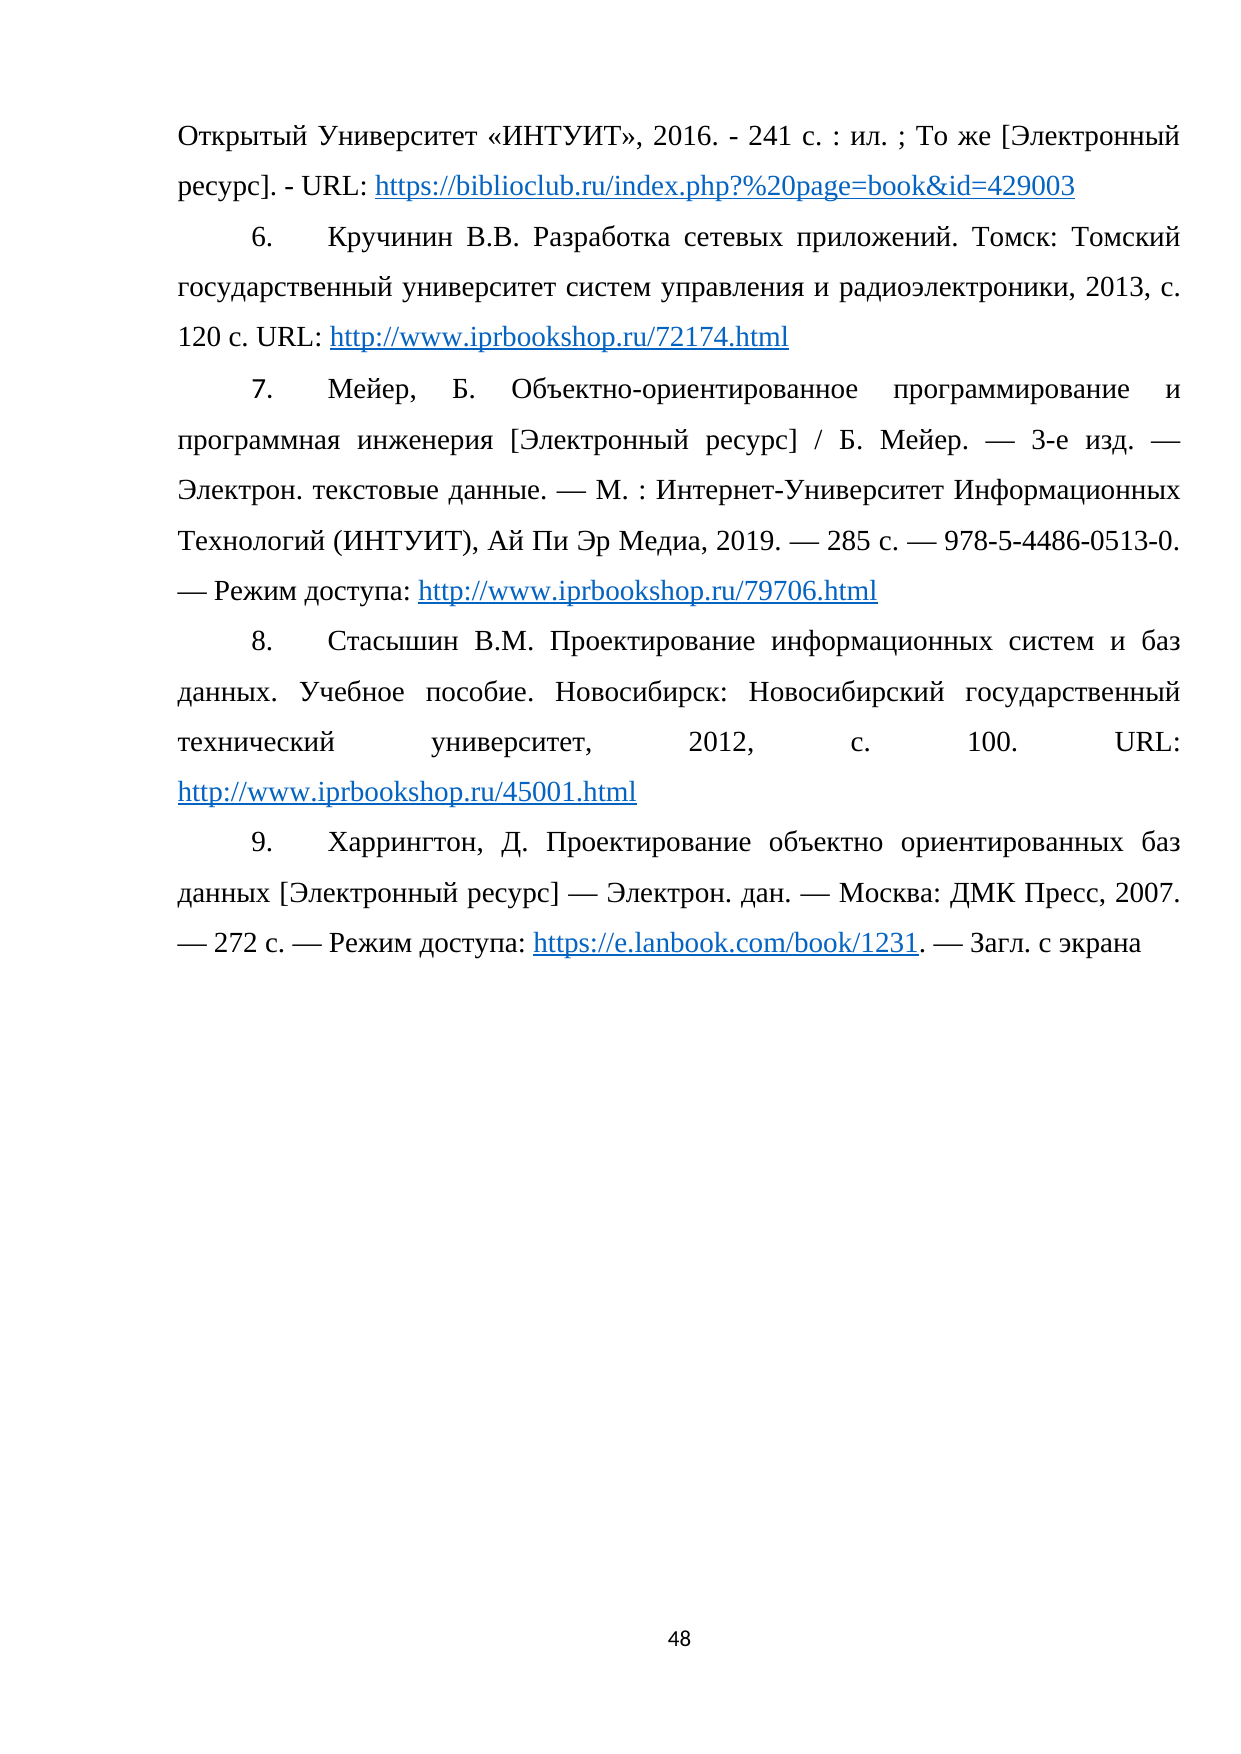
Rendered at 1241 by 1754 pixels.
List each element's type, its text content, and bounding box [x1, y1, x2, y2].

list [177, 118, 1181, 202]
list Кручинин В.В. Разработка сетевых приложений. Томск: Томский государственный университет систем управления и радиоэлектроники, 2013, с. 120 c. URL: http://www.iprbookshop.ru/72174.html [177, 219, 1181, 353]
list Харрингтон, Д. Проектирование объектно ориентированных баз данных [Электронный ресурс] — Электрон. дан. — Москва: ДМК Пресс, 2007. — 272 с. — Режим доступа: https://e.lanbook.com/book/1231. — Загл. с экрана [177, 824, 1181, 959]
list Стасышин В.М. Проектирование информационных систем и баз данных. Учебное пособие. Новосибирск: Новосибирский государственный технический университет, 2012, с. 100. URL: http://www.iprbookshop.ru/45001.html [177, 623, 1181, 808]
list Мейер, Б. Объектно-ориентированное программирование и программная инженерия [Электронный ресурс] / Б. Мейер. — 3-е изд. — Электрон. текстовые данные. — М. : Интернет-Университет Информационных Технологий (ИНТУИТ), Ай Пи Эр Медиа, 2019. — 285 c. — 978-5-4486-0513-0. — Режим доступа: http://www.iprbookshop.ru/79706.html [177, 370, 1181, 607]
